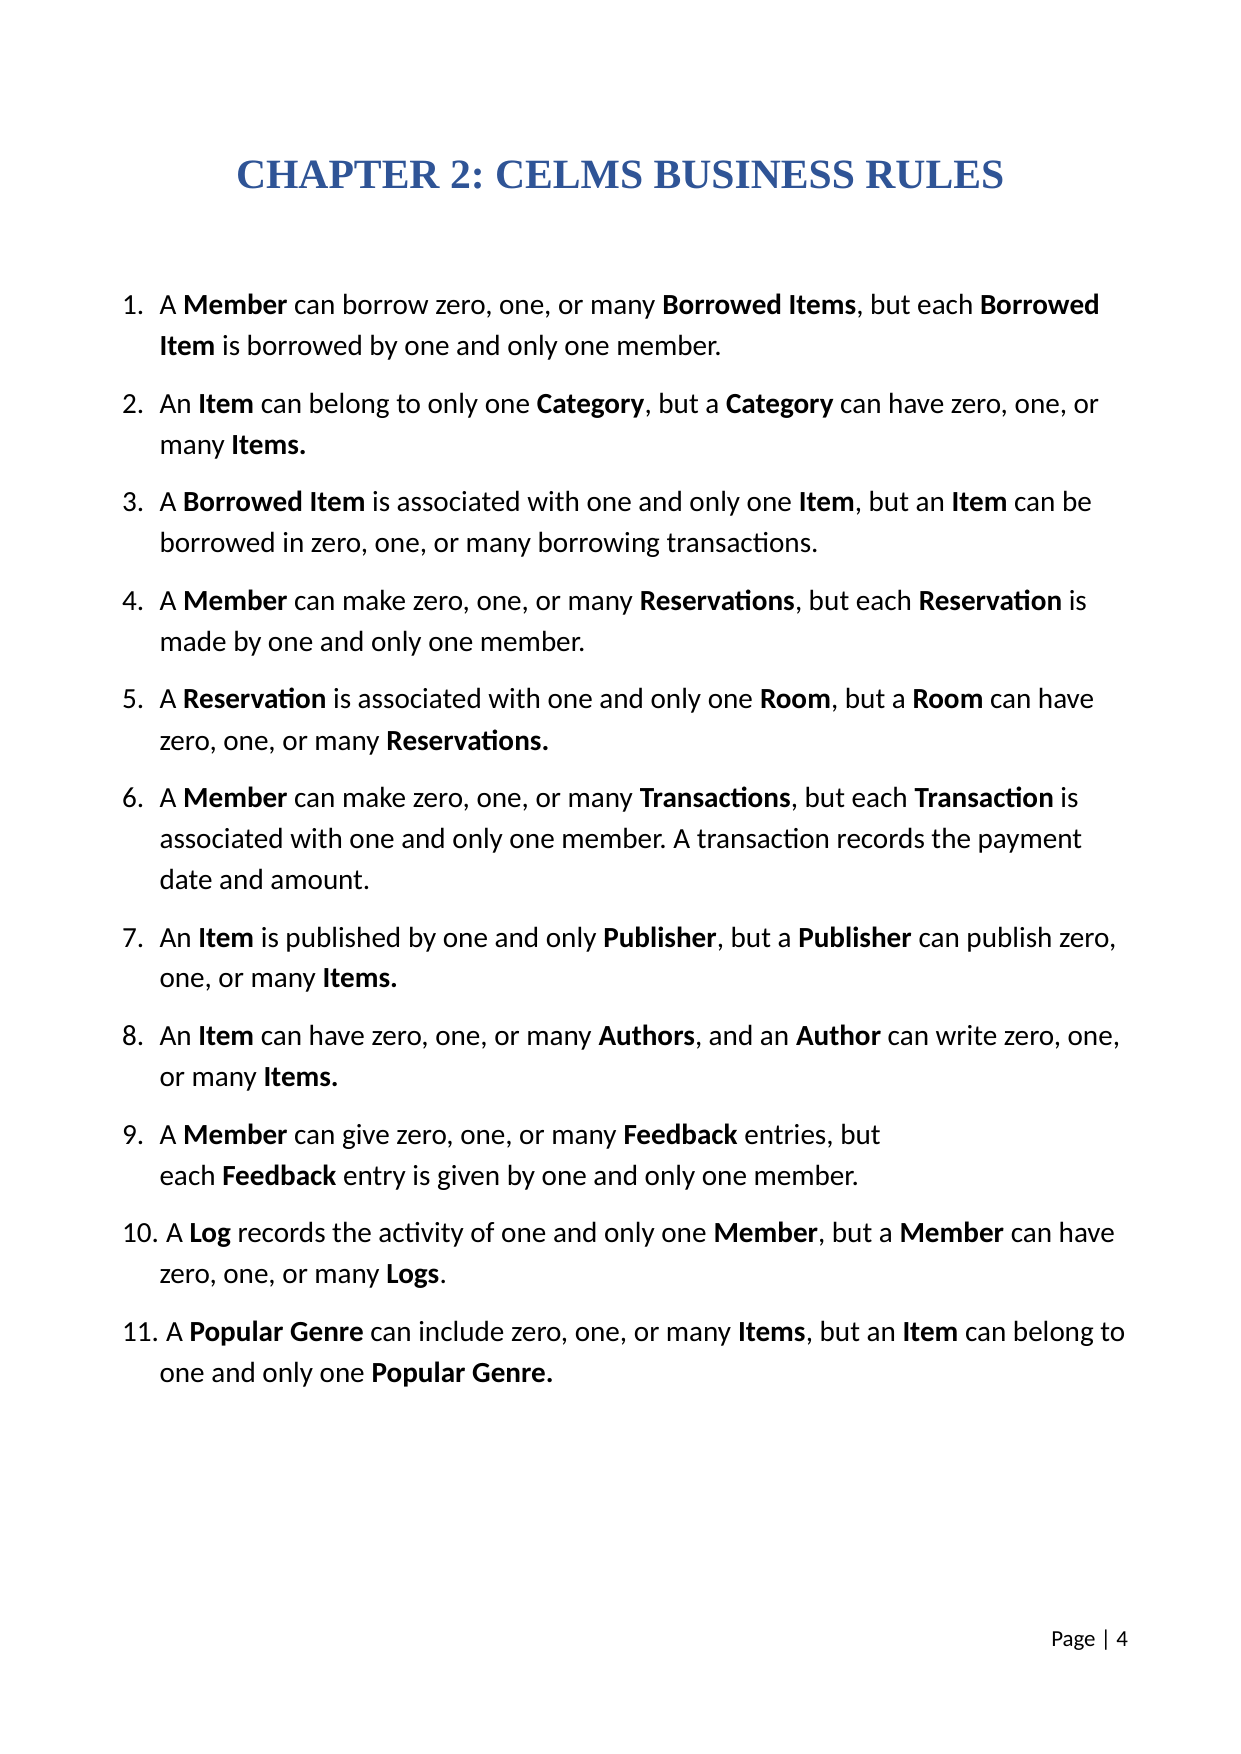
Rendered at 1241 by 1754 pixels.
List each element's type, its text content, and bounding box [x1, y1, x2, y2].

list A Log records the activity of one and only one Member, but a Member can have zero, one, or many Logs. [122, 1214, 1128, 1291]
list An Item can belong to only one Category, but a Category can have zero, one, or many Items. [122, 385, 1128, 462]
list A Member can make zero, one, or many Transactions, but each Transaction is associated with one and only one member. A transaction records the payment date and amount. [122, 779, 1128, 897]
list An Item can have zero, one, or many Authors, and an Author can write zero, one, or many Items. [122, 1017, 1128, 1094]
list A Member can make zero, one, or many Reservations, but each Reservation is made by one and only one member. [122, 582, 1128, 659]
list An Item is published by one and only Publisher, but a Publisher can publish zero, one, or many Items. [122, 919, 1128, 995]
list A Popular Genre can include zero, one, or many Items, but an Item can belong to one and only one Popular Genre. [122, 1313, 1128, 1389]
text CHAPTER 2: CELMS BUSINESS RULES [112, 150, 1128, 198]
list A Reservation is associated with one and only one Room, but a Room can have zero, one, or many Reservations. [122, 681, 1128, 757]
list A Member can give zero, one, or many Feedback entries, but each Feedback entry is given by one and only one member. [122, 1116, 1128, 1192]
list A Member can borrow zero, one, or many Borrowed Items, but each Borrowed Item is borrowed by one and only one member. [122, 286, 1128, 363]
list A Borrowed Item is associated with one and only one Item, but an Item can be borrowed in zero, one, or many borrowing transactions. [122, 483, 1128, 560]
